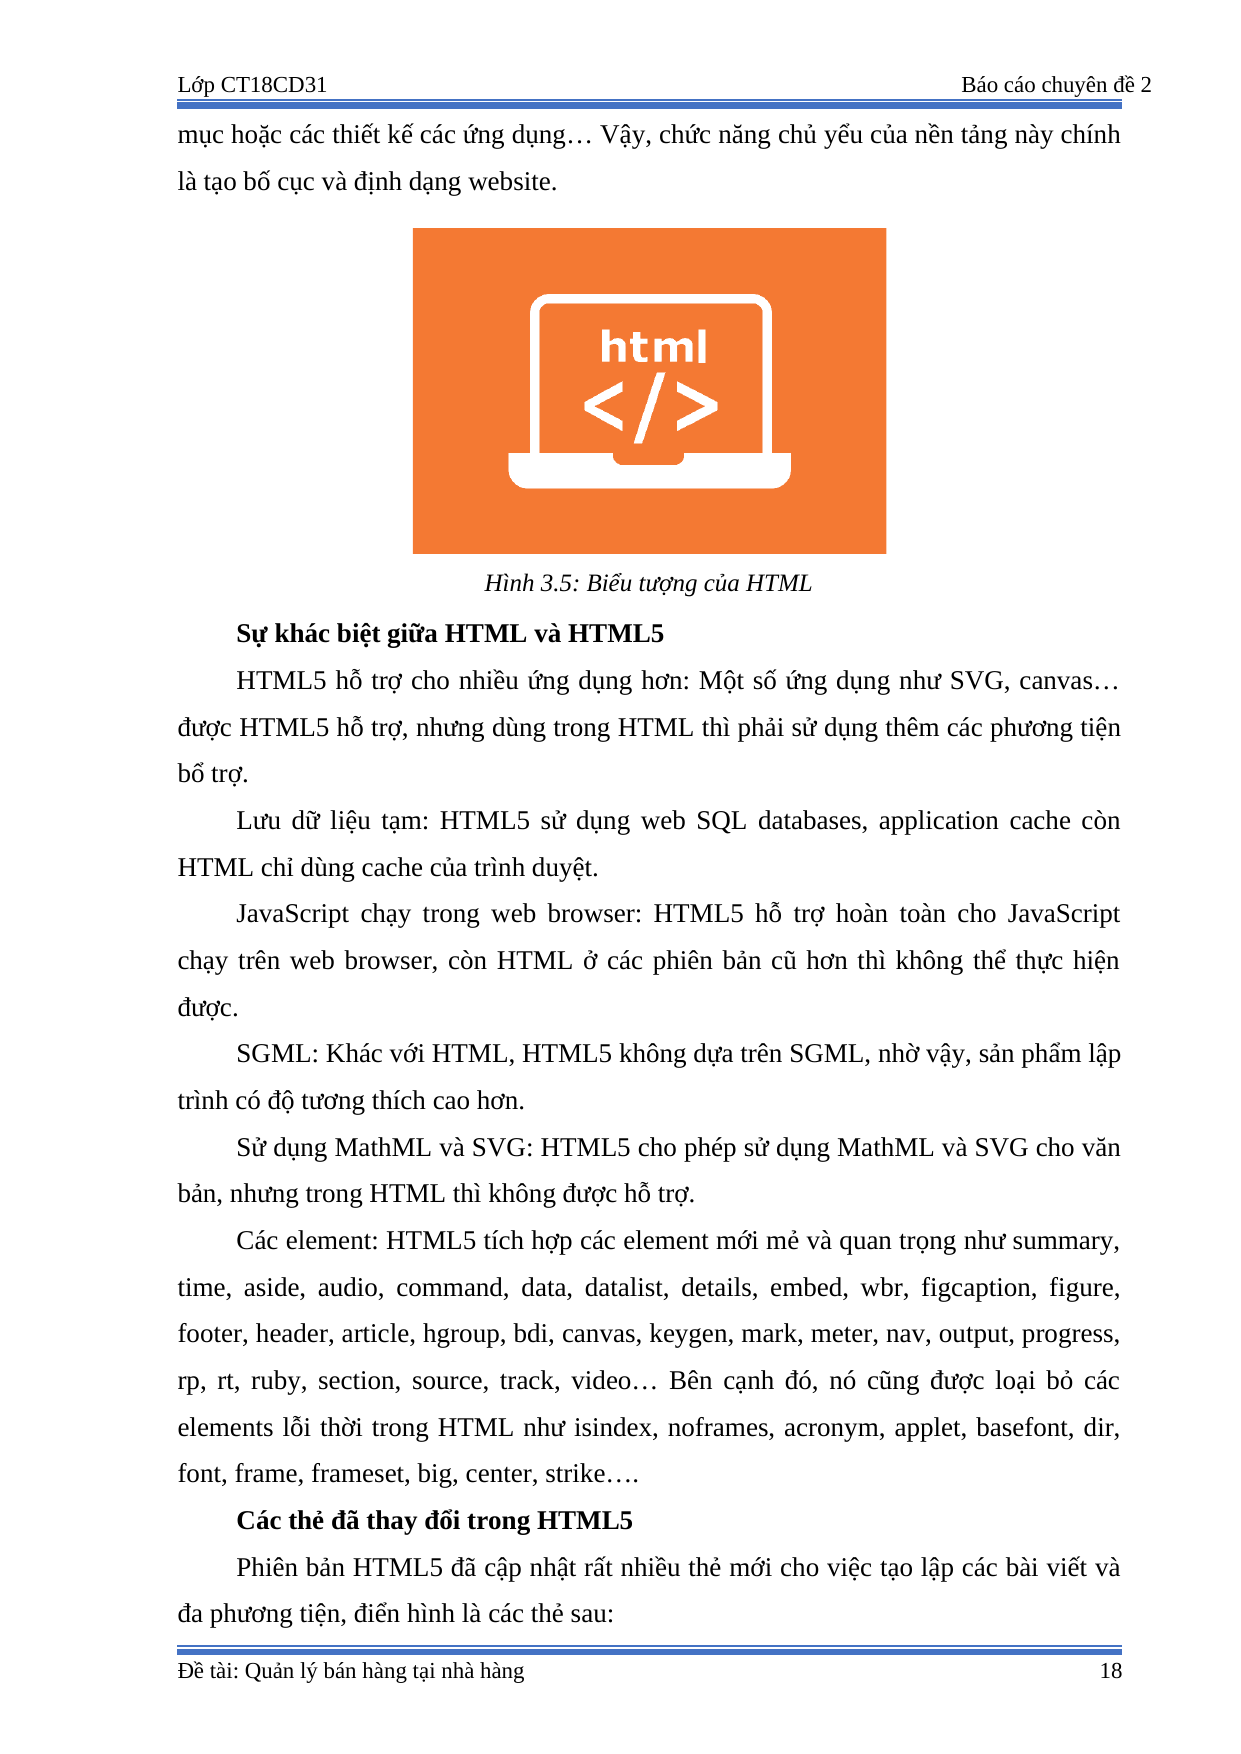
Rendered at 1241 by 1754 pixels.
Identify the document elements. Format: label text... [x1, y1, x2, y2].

text Các thẻ đã thay đổi trong HTML5 [177, 1504, 1122, 1535]
text SGML: Khác với HTML, HTML5 không dựa trên SGML, nhờ vậy, sản phẩm lập trình có độ tương thích cao hơn. [177, 1038, 1122, 1115]
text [177, 118, 1122, 196]
text HTML5 hỗ trợ cho nhiều ứng dụng hơn: Một số ứng dụng như SVG, canvas… được HTML5 hỗ trợ, nhưng dùng trong HTML thì phải sử dụng thêm các phương tiện bổ trợ. [177, 664, 1122, 789]
text Sự khác biệt giữa HTML và HTML5 [177, 618, 1122, 649]
text Phiên bản HTML5 đã cập nhật rất nhiều thẻ mới cho việc tạo lập các bài viết và đa phương tiện, điển hình là các thẻ sau: [177, 1551, 1122, 1629]
text Sử dụng MathML và SVG: HTML5 cho phép sử dụng MathML và SVG cho văn bản, nhưng trong HTML thì không được hỗ trợ. [177, 1131, 1122, 1209]
picture [412, 228, 887, 554]
text Các element: HTML5 tích hợp các element mới mẻ và quan trọng như summary, time, aside, audio, command, data, datalist, details, embed, wbr, figcaption, figure, footer, header, article, hgroup, bdi, canvas, keygen, mark, meter, nav, output, progress, rp, rt, ruby, section, source, track, video… Bên cạnh đó, nó cũng được loại bỏ các elements lỗi thời trong HTML như isindex, noframes, acronym, applet, basefont, dir, font, frame, frameset, big, center, strike…. [177, 1224, 1122, 1489]
text JavaScript chạy trong web browser: HTML5 hỗ trợ hoàn toàn cho JavaScript chạy trên web browser, còn HTML ở các phiên bản cũ hơn thì không thể thực hiện được. [177, 898, 1122, 1022]
text Lưu dữ liệu tạm: HTML5 sử dụng web SQL databases, application cache còn HTML chỉ dùng cache của trình duyệt. [177, 804, 1122, 882]
